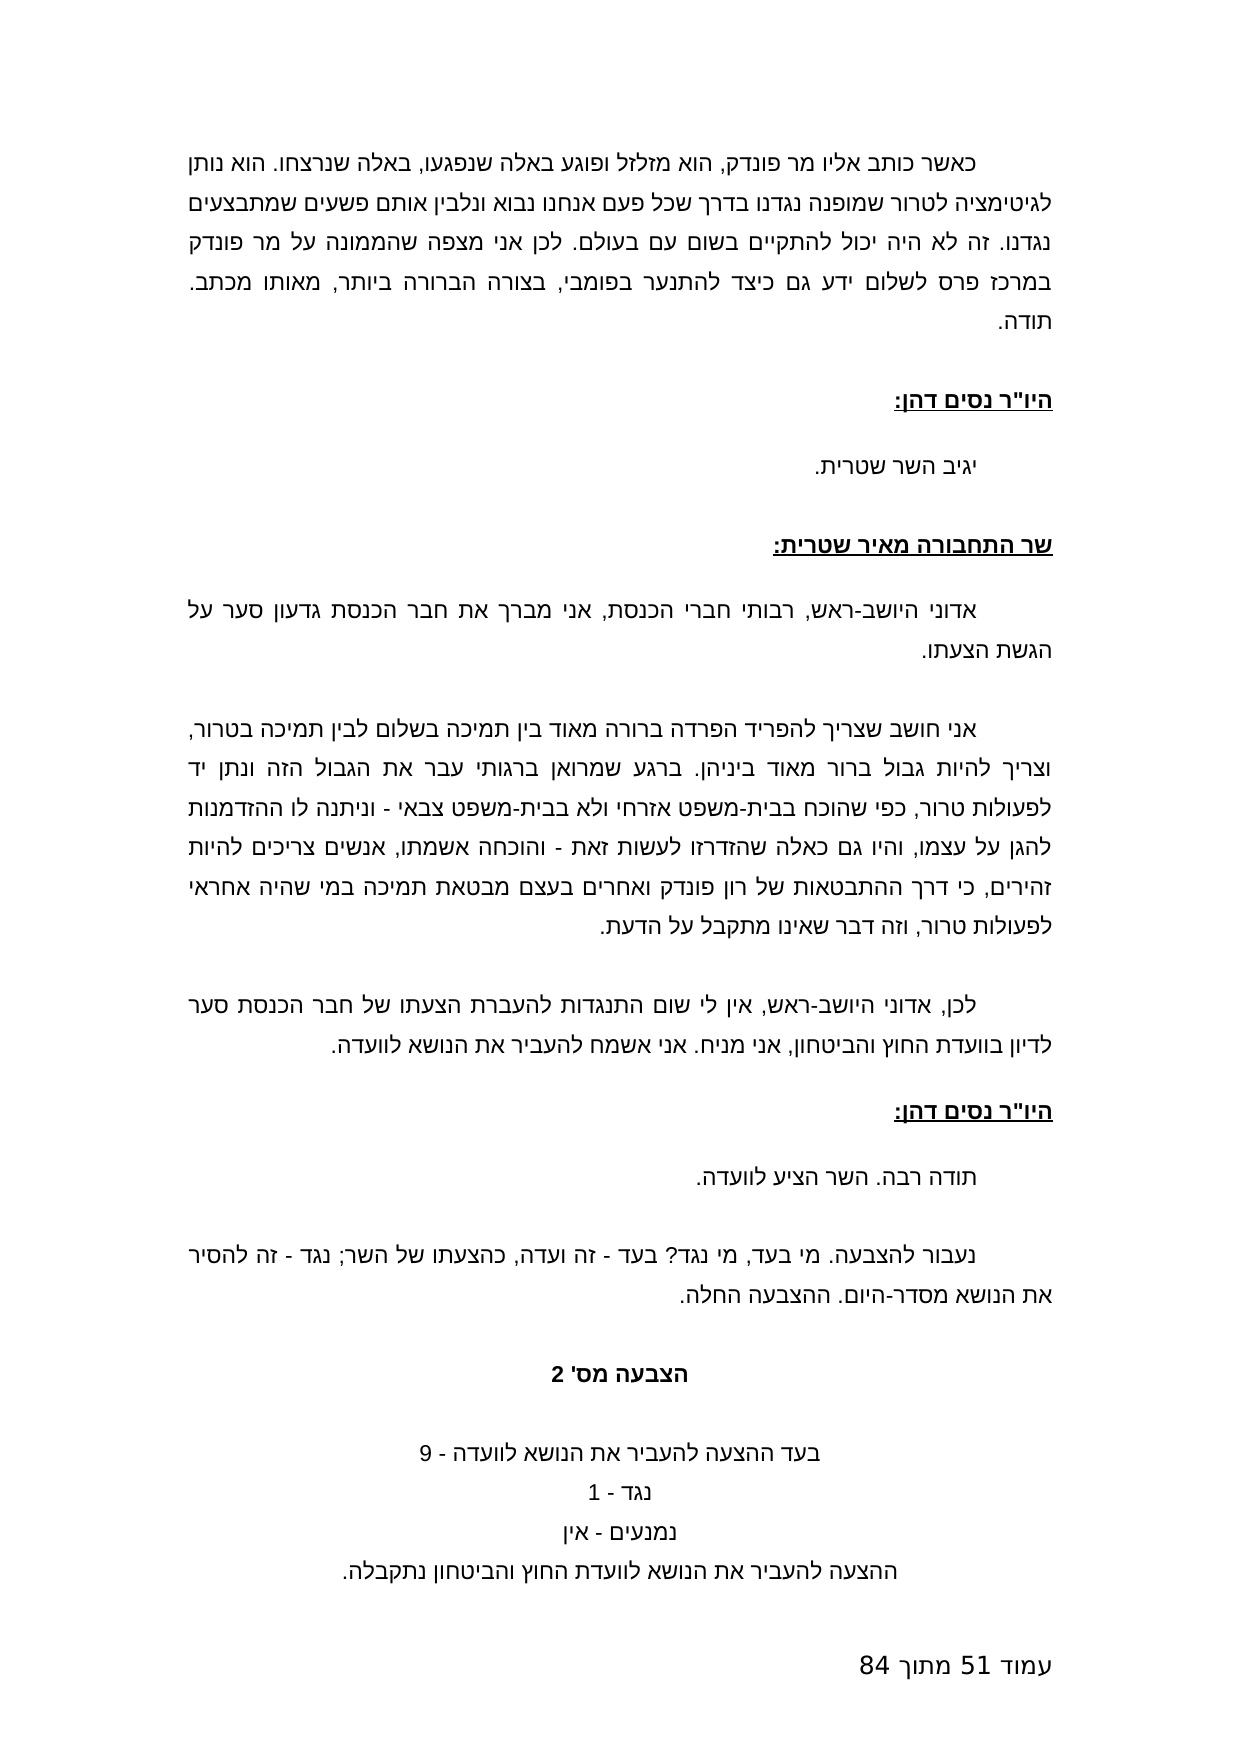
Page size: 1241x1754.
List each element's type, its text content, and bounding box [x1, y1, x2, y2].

text כאשר כותב אליו מר פונדק, הוא מזלזל ופוגע באלה שנפגעו, באלה שנרצחו. הוא נותן לגיטימציה לטרור שמופנה נגדנו בדרך שכל פעם אנחנו נבוא ונלבין אותם פשעים שמתבצעים נגדנו. זה לא היה יכול להתקיים בשום עם בעולם. לכן אני מצפה שהממונה על מר פונדק במרכז פרס לשלום ידע גם כיצד להתנער בפומבי, בצורה הברורה ביותר, מאותו מכתב. תודה. [187, 150, 1053, 334]
text לכן, אדוני היושב-ראש, אין לי שום התנגדות להעברת הצעתו של חבר הכנסת סער לדיון בוועדת החוץ והביטחון, אני מניח. אני אשמח להעביר את הנושא לוועדה. [187, 992, 1053, 1058]
text תודה רבה. השר הציע לוועדה. [187, 1163, 1053, 1190]
text שר התחבורה מאיר שטרית: [187, 532, 1053, 558]
text הצבעה מס' 2 [187, 1321, 1053, 1387]
text אדוני היושב-ראש, רבותי חברי הכנסת, אני מברך את חבר הכנסת גדעון סער על הגשת הצעתו. [187, 597, 1053, 663]
text היו"ר נסים דהן: [187, 387, 1053, 413]
text נגד - 1 [187, 1479, 1053, 1506]
text בעד ההצעה להעביר את הנושא לוועדה - 9 [187, 1440, 1053, 1466]
text ההצעה להעביר את הנושא לוועדת החוץ והביטחון נתקבלה. [187, 1558, 1053, 1584]
text נעבור להצבעה. מי בעד, מי נגד? בעד - זה ועדה, כהצעתו של השר; נגד - זה להסיר את הנושא מסדר-היום. ההצבעה החלה. [187, 1242, 1053, 1308]
text יגיב השר שטרית. [187, 453, 1053, 479]
text אני חושב שצריך להפריד הפרדה ברורה מאוד בין תמיכה בשלום לבין תמיכה בטרור, וצריך להיות גבול ברור מאוד ביניהן. ברגע שמרואן ברגותי עבר את הגבול הזה ונתן יד לפעולות טרור, כפי שהוכח בבית-משפט אזרחי ולא בבית-משפט צבאי - וניתנה לו ההזדמנות להגן על עצמו, והיו גם כאלה שהזדרזו לעשות זאת - והוכחה אשמתו, אנשים צריכים להיות זהירים, כי דרך ההתבטאות של רון פונדק ואחרים בעצם מבטאת תמיכה במי שהיה אחראי לפעולות טרור, וזה דבר שאינו מתקבל על הדעת. [187, 716, 1053, 940]
text נמנעים - אין [187, 1519, 1053, 1545]
text היו"ר נסים דהן: [187, 1071, 1053, 1124]
